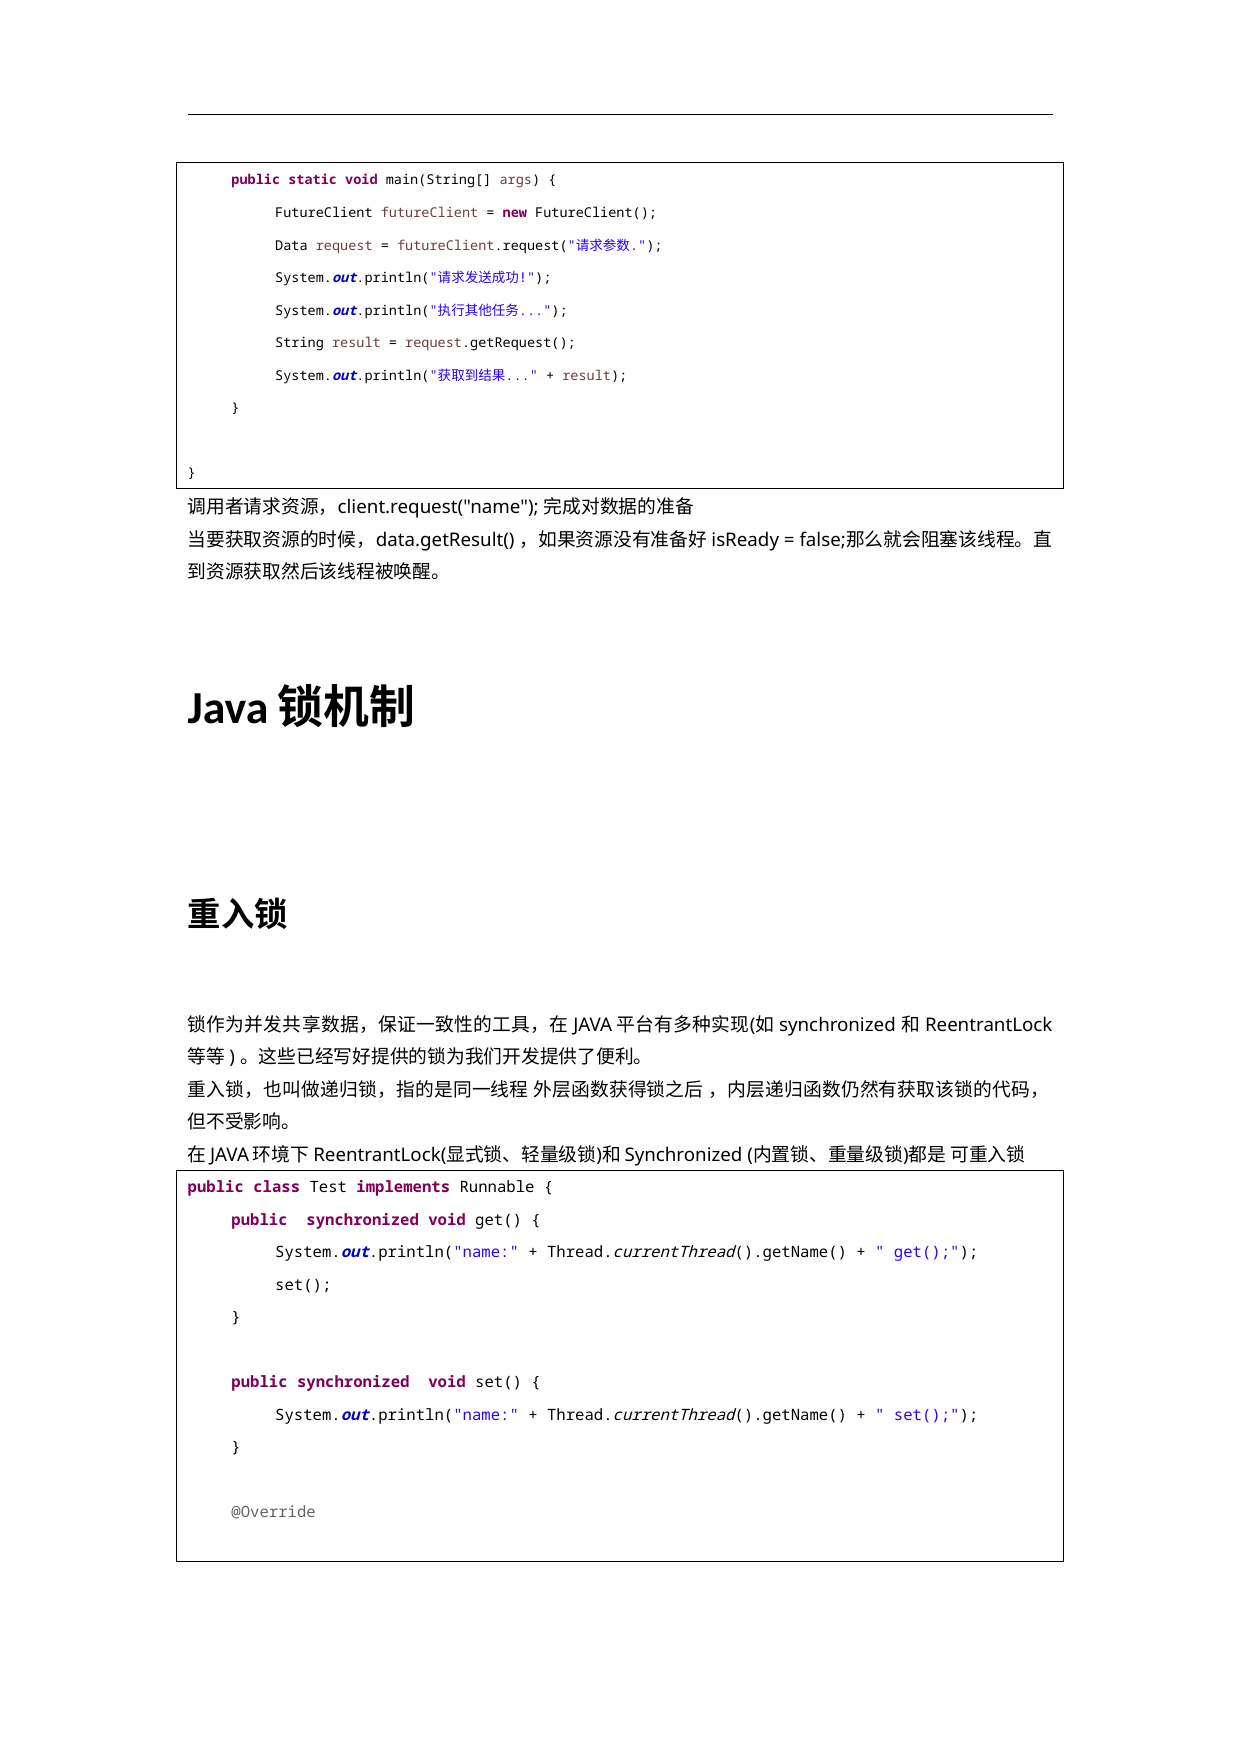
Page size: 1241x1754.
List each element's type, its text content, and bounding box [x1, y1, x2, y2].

text 调用者请求资源，client.request("name"); 完成对数据的准备 [187, 489, 1053, 522]
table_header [177, 1171, 1063, 1561]
text 锁作为并发共享数据，保证一致性的工具，在JAVA平台有多种实现(如 synchronized 和 ReentrantLock等等 ) 。这些已经写好提供的锁为我们开发提供了便利。 [187, 1007, 1053, 1072]
text 当要获取资源的时候，data.getResult() ，如果资源没有准备好isReady = false;那么就会阻塞该线程。直到资源获取然后该线程被唤醒。 [187, 522, 1053, 587]
subtitle 重入锁 [187, 880, 1053, 945]
subtitle Java锁机制 [187, 654, 1053, 752]
text 重入锁，也叫做递归锁，指的是同一线程 外层函数获得锁之后 ，内层递归函数仍然有获取该锁的代码，但不受影响。 在JAVA环境下 ReentrantLock(显式锁、轻量级锁)和Synchronized (内置锁、重量级锁)都是 可重入锁 [187, 1072, 1053, 1169]
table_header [177, 163, 1063, 488]
